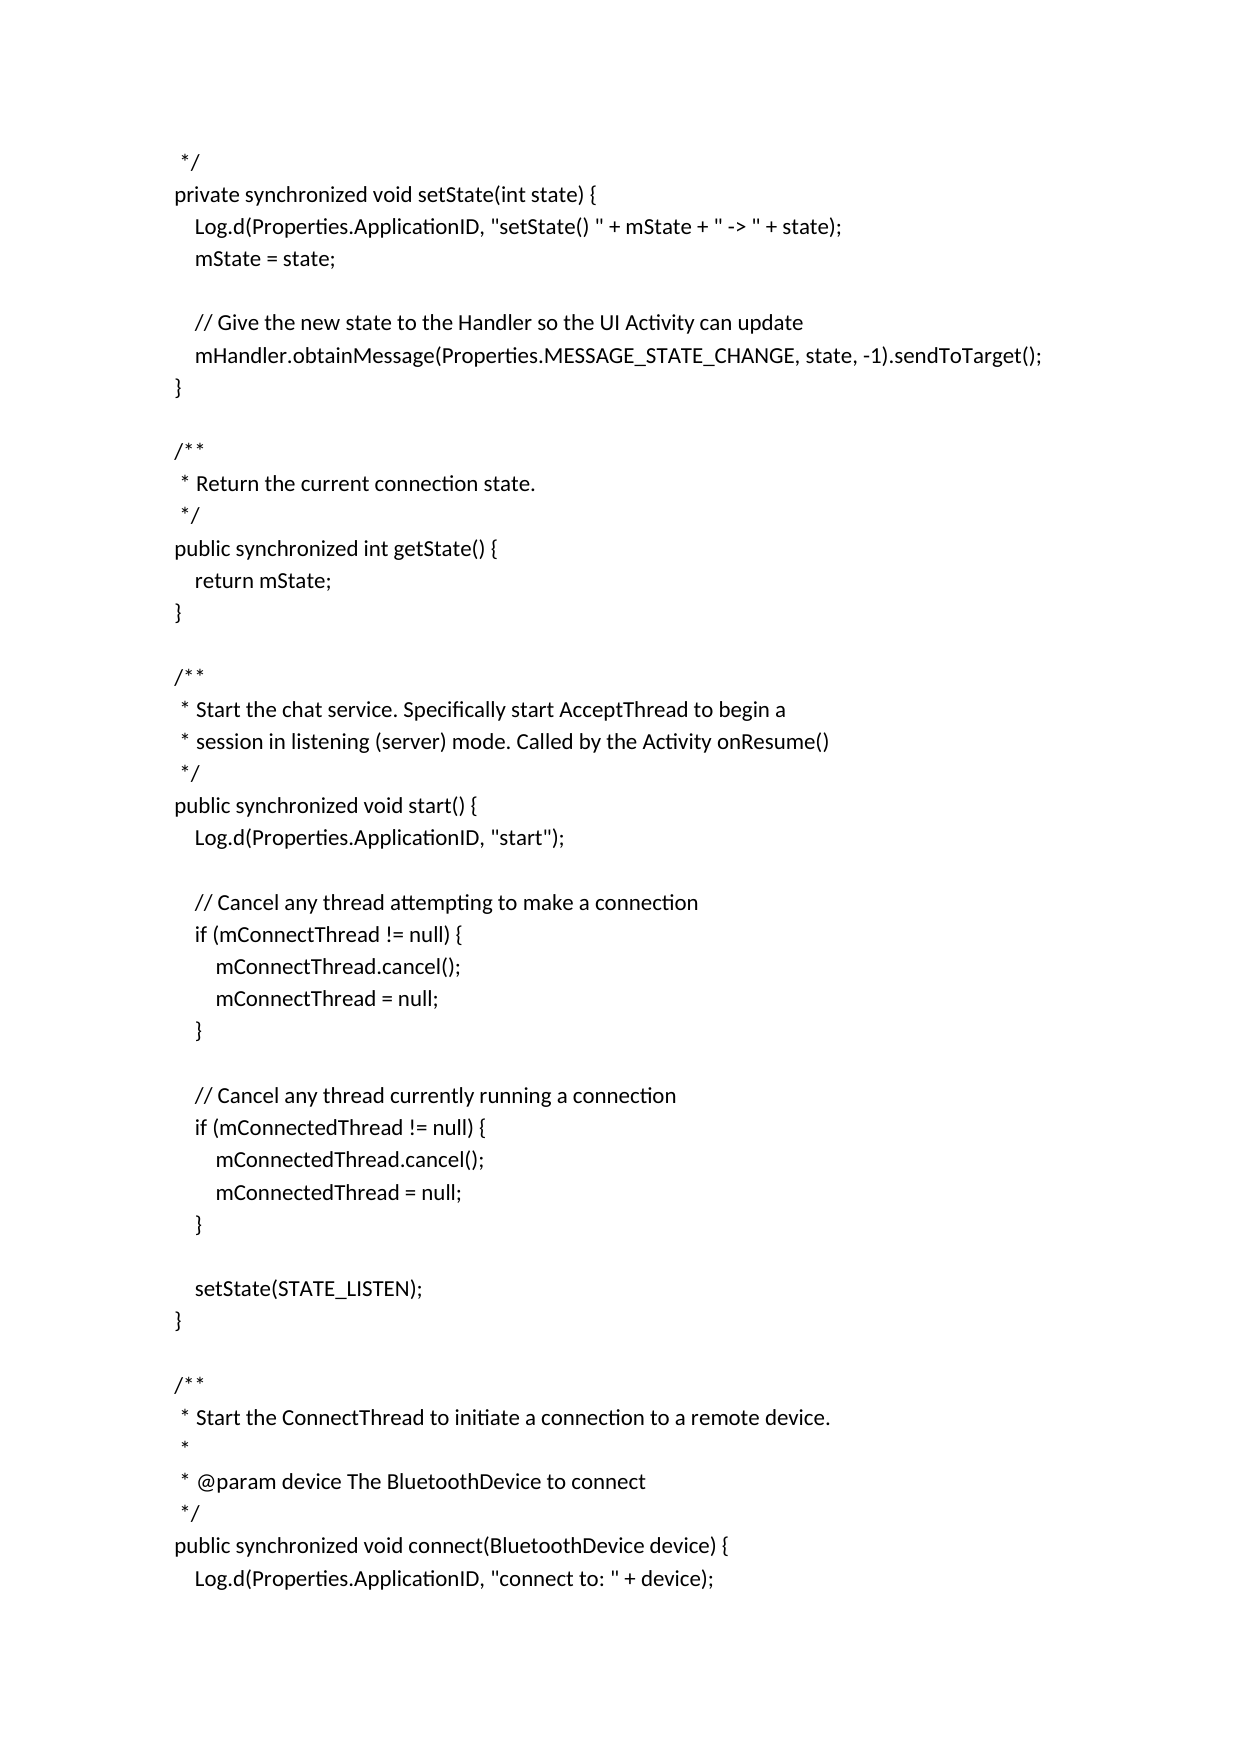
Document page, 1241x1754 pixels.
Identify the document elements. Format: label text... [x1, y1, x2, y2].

text mConnectedThread = null; [153, 1178, 1093, 1206]
text mConnectThread.cancel(); [153, 952, 1093, 980]
text // Cancel any thread currently running a connection [153, 1081, 1093, 1109]
text * [153, 1435, 1093, 1463]
text mConnectThread = null; [153, 984, 1093, 1012]
text if (mConnectThread != null) { [153, 920, 1093, 948]
text setState(STATE_LISTEN); [153, 1274, 1093, 1302]
text } [153, 1017, 1093, 1045]
text */ [153, 148, 1093, 176]
text * Start the ConnectThread to initiate a connection to a remote device. [153, 1403, 1093, 1431]
text } [153, 598, 1093, 626]
text } [153, 1306, 1093, 1334]
text Log.d(Properties.ApplicationID, "connect to: " + device); [153, 1564, 1093, 1592]
text if (mConnectedThread != null) { [153, 1113, 1093, 1141]
text Log.d(Properties.ApplicationID, "setState() " + mState + " -> " + state); [153, 212, 1093, 240]
text public synchronized void connect(BluetoothDevice device) { [153, 1532, 1093, 1560]
text mState = state; [153, 244, 1093, 272]
text } [153, 373, 1093, 401]
text */ [153, 759, 1093, 787]
text mHandler.obtainMessage(Properties.MESSAGE_STATE_CHANGE, state, -1).sendToTarget(); [153, 341, 1093, 369]
text /** [153, 437, 1093, 465]
text /** [153, 1371, 1093, 1399]
text * @param device The BluetoothDevice to connect [153, 1467, 1093, 1495]
text } [153, 1210, 1093, 1238]
text /** [153, 663, 1093, 691]
text // Give the new state to the Handler so the UI Activity can update [153, 308, 1093, 337]
text mConnectedThread.cancel(); [153, 1145, 1093, 1173]
text */ [153, 1499, 1093, 1527]
text */ [153, 502, 1093, 530]
text * session in listening (server) mode. Called by the Activity onResume() [153, 727, 1093, 755]
text Log.d(Properties.ApplicationID, "start"); [153, 823, 1093, 852]
text * Return the current connection state. [153, 469, 1093, 497]
text return mState; [153, 566, 1093, 594]
text public synchronized void start() { [153, 791, 1093, 819]
text * Start the chat service. Specifically start AcceptThread to begin a [153, 695, 1093, 723]
text public synchronized int getState() { [153, 534, 1093, 562]
text private synchronized void setState(int state) { [153, 180, 1093, 208]
text // Cancel any thread attempting to make a connection [153, 888, 1093, 916]
